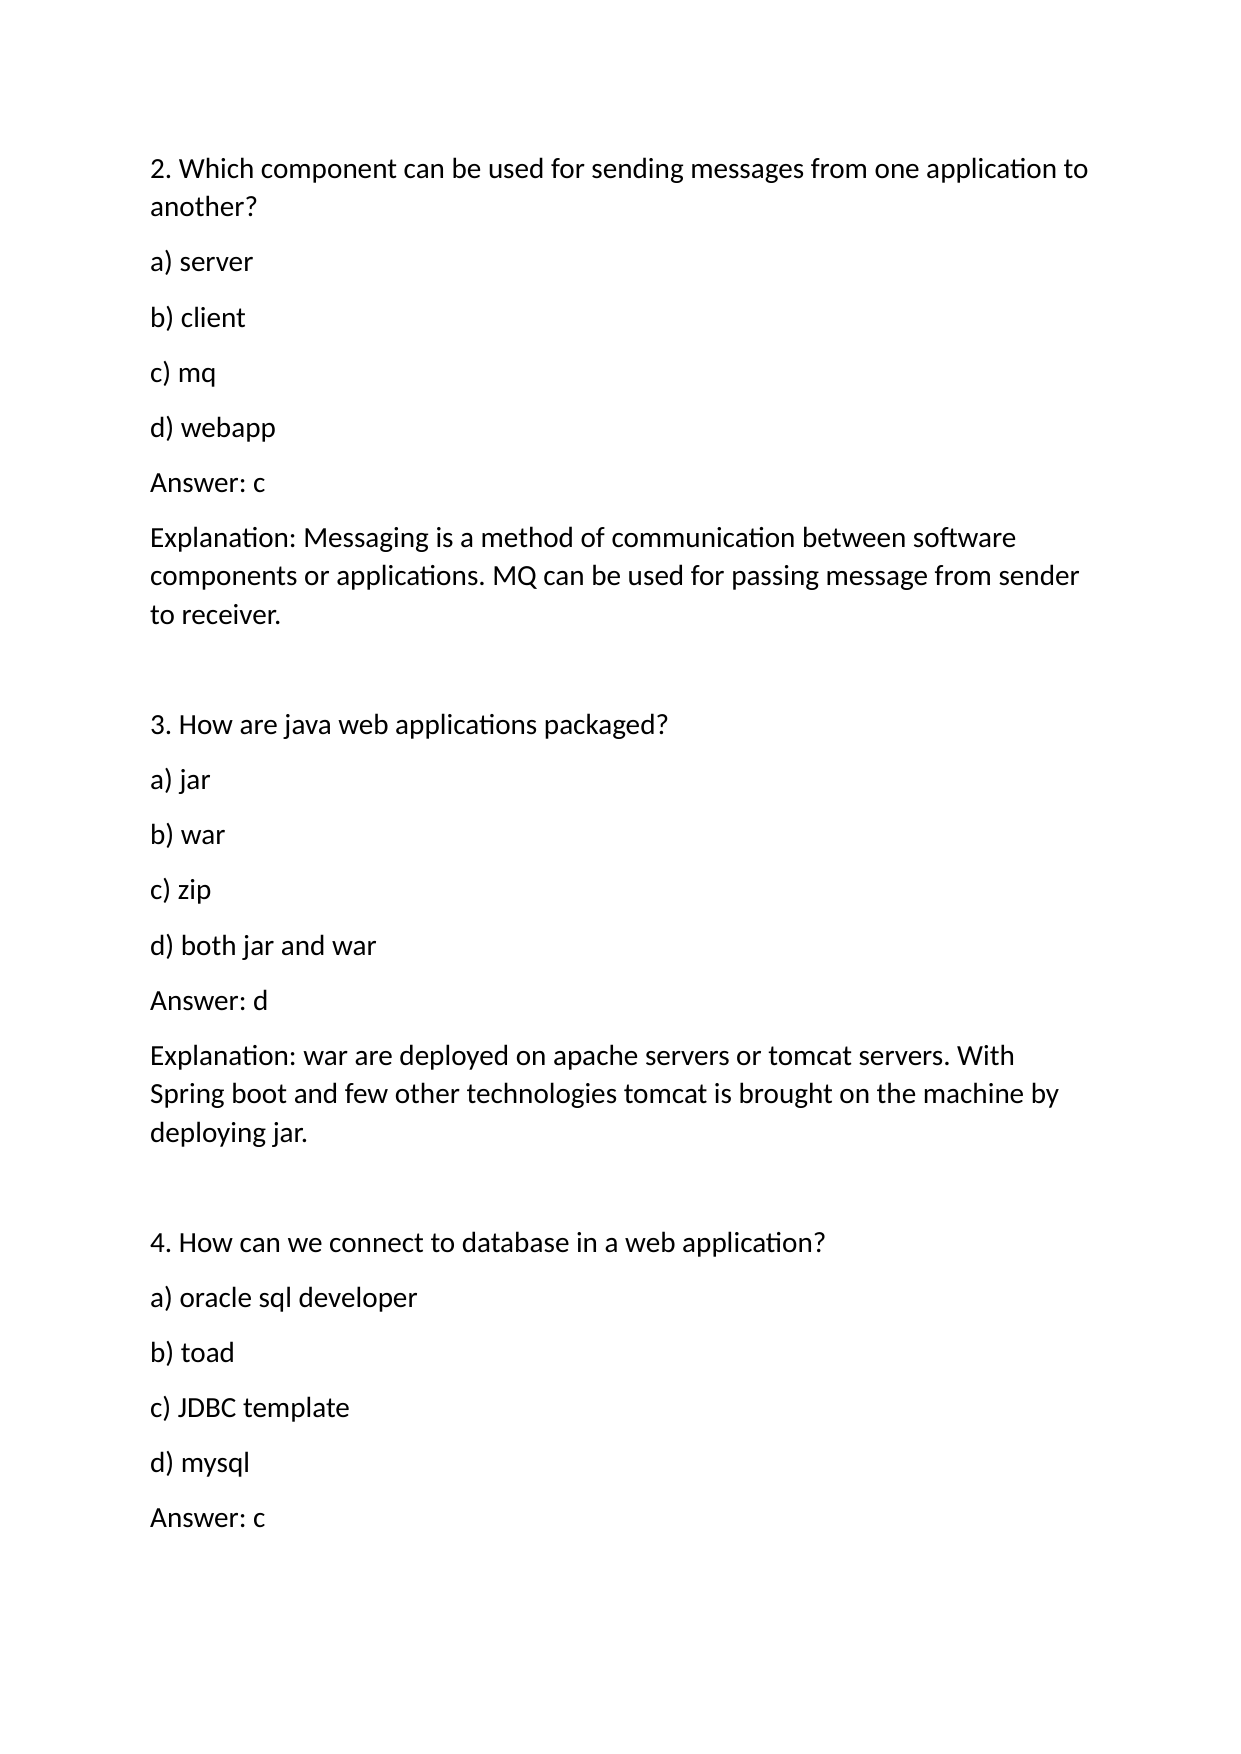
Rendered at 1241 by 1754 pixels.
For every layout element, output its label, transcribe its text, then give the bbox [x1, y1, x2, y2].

text c) JDBC template [150, 1389, 1090, 1425]
text a) server [150, 243, 1090, 279]
text Answer: d [150, 982, 1090, 1017]
text b) client [150, 299, 1090, 334]
text 4. How can we connect to database in a web application? [150, 1224, 1090, 1259]
text a) oracle sql developer [150, 1279, 1090, 1314]
text b) war [150, 816, 1090, 852]
text d) mysql [150, 1444, 1090, 1480]
text b) toad [150, 1334, 1090, 1370]
text 2. Which component can be used for sending messages from one application to another? [150, 150, 1090, 224]
text 3. How are java web applications packaged? [150, 706, 1090, 742]
text Answer: c [150, 1499, 1090, 1535]
text c) zip [150, 871, 1090, 907]
text a) jar [150, 761, 1090, 797]
text d) webapp [150, 409, 1090, 444]
text Explanation: war are deployed on apache servers or tomcat servers. With Spring boot and few other technologies tomcat is brought on the machine by deploying jar. [150, 1037, 1090, 1149]
text d) both jar and war [150, 927, 1090, 962]
text c) mq [150, 354, 1090, 389]
text Answer: c [150, 464, 1090, 499]
text Explanation: Messaging is a method of communication between software components or applications. MQ can be used for passing message from sender to receiver. [150, 519, 1090, 632]
